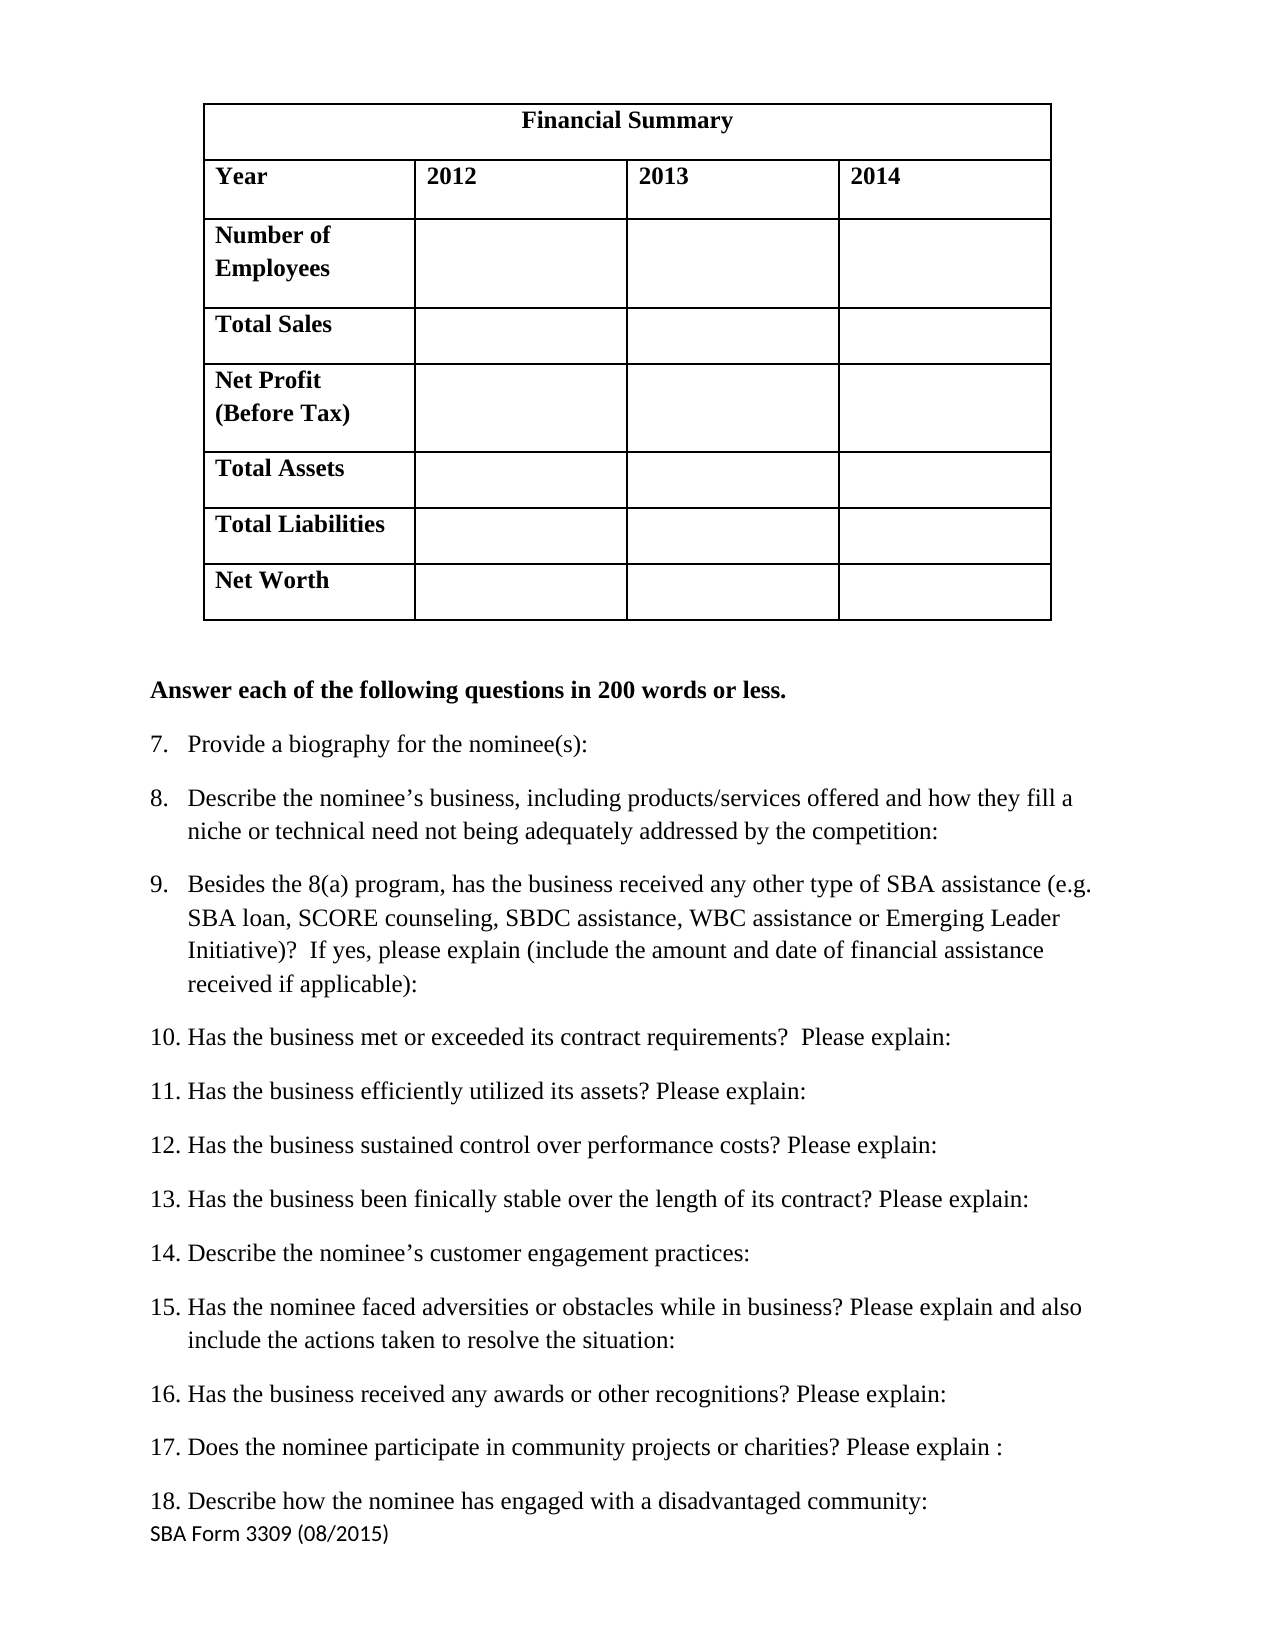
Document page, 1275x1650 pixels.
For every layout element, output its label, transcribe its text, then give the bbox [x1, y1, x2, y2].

table_cell Number of Employees [205, 220, 414, 307]
table_cell [416, 309, 626, 363]
table_cell [628, 453, 838, 507]
table_cell [416, 365, 626, 451]
table_cell [628, 309, 838, 363]
table_cell [628, 220, 838, 307]
table_cell [416, 509, 626, 563]
table_cell Total Sales [205, 309, 414, 363]
table_cell [840, 453, 1050, 507]
table_cell [416, 565, 626, 619]
table_cell [840, 509, 1050, 563]
table_cell [840, 565, 1050, 619]
table_cell [628, 365, 838, 451]
table_cell 2014 [840, 161, 1050, 218]
list Has the business received any awards or other recognitions? Please explain: [150, 1379, 1125, 1407]
list Has the business met or exceeded its contract requirements? Please explain: [150, 1022, 1125, 1051]
table_cell 2012 [416, 161, 626, 218]
table_header Financial Summary [205, 105, 1050, 159]
list Describe the nominee’s business, including products/services offered and how they fill a niche or technical need not being adequately addressed by the competition: [150, 783, 1125, 844]
text Answer each of the following questions in 200 words or less. [150, 675, 1125, 704]
table_cell 2013 [628, 161, 838, 218]
list Has the business been finically stable over the length of its contract? Please explain: [150, 1184, 1125, 1213]
list Does the nominee participate in community projects or charities? Please explain : [150, 1432, 1125, 1461]
table_cell [840, 309, 1050, 363]
table_cell [840, 365, 1050, 451]
table_cell Year [205, 161, 414, 218]
table_cell Total Liabilities [205, 509, 414, 563]
list Describe the nominee’s customer engagement practices: [150, 1238, 1125, 1267]
table_cell Net Profit (Before Tax) [205, 365, 414, 451]
table_cell [416, 220, 626, 307]
list Provide a biography for the nominee(s): [150, 729, 1125, 758]
list Has the business efficiently utilized its assets? Please explain: [150, 1076, 1125, 1105]
table_cell [628, 565, 838, 619]
table_cell [416, 453, 626, 507]
table_cell [628, 509, 838, 563]
list Besides the 8(a) program, has the business received any other type of SBA assistance (e.g. SBA loan, SCORE counseling, SBDC assistance, WBC assistance or Emerging Leader Initiative)? If yes, please explain (include the amount and date of financial assistance received if applicable): [150, 869, 1125, 997]
table_cell [840, 220, 1050, 307]
list Has the nominee faced adversities or obstacles while in business? Please explain and also include the actions taken to resolve the situation: [150, 1292, 1125, 1353]
list Has the business sustained control over performance costs? Please explain: [150, 1130, 1125, 1159]
table_cell Net Worth [205, 565, 414, 619]
table_cell Total Assets [205, 453, 414, 507]
list Describe how the nominee has engaged with a disadvantaged community: [150, 1486, 1125, 1515]
